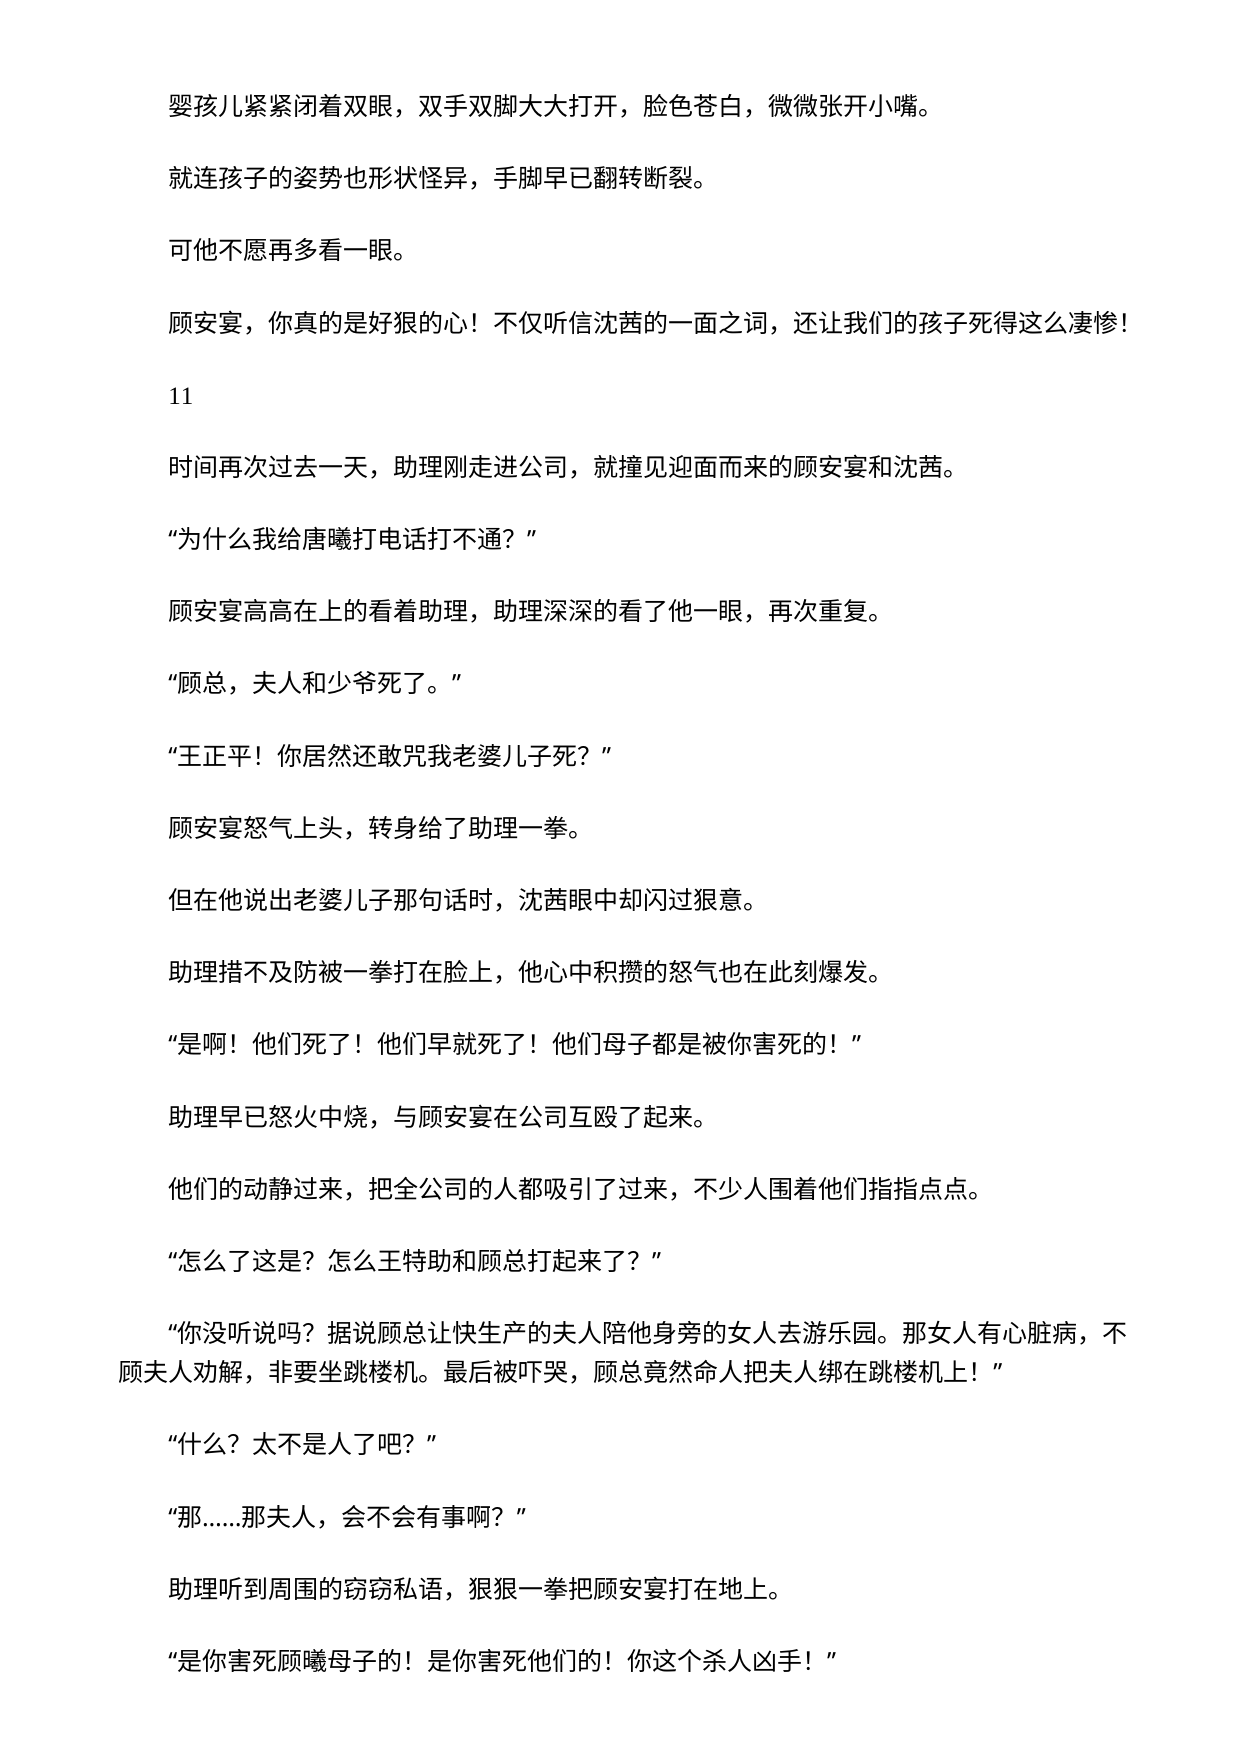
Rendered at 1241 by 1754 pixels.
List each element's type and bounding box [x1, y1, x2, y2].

text [118, 89, 1152, 1678]
